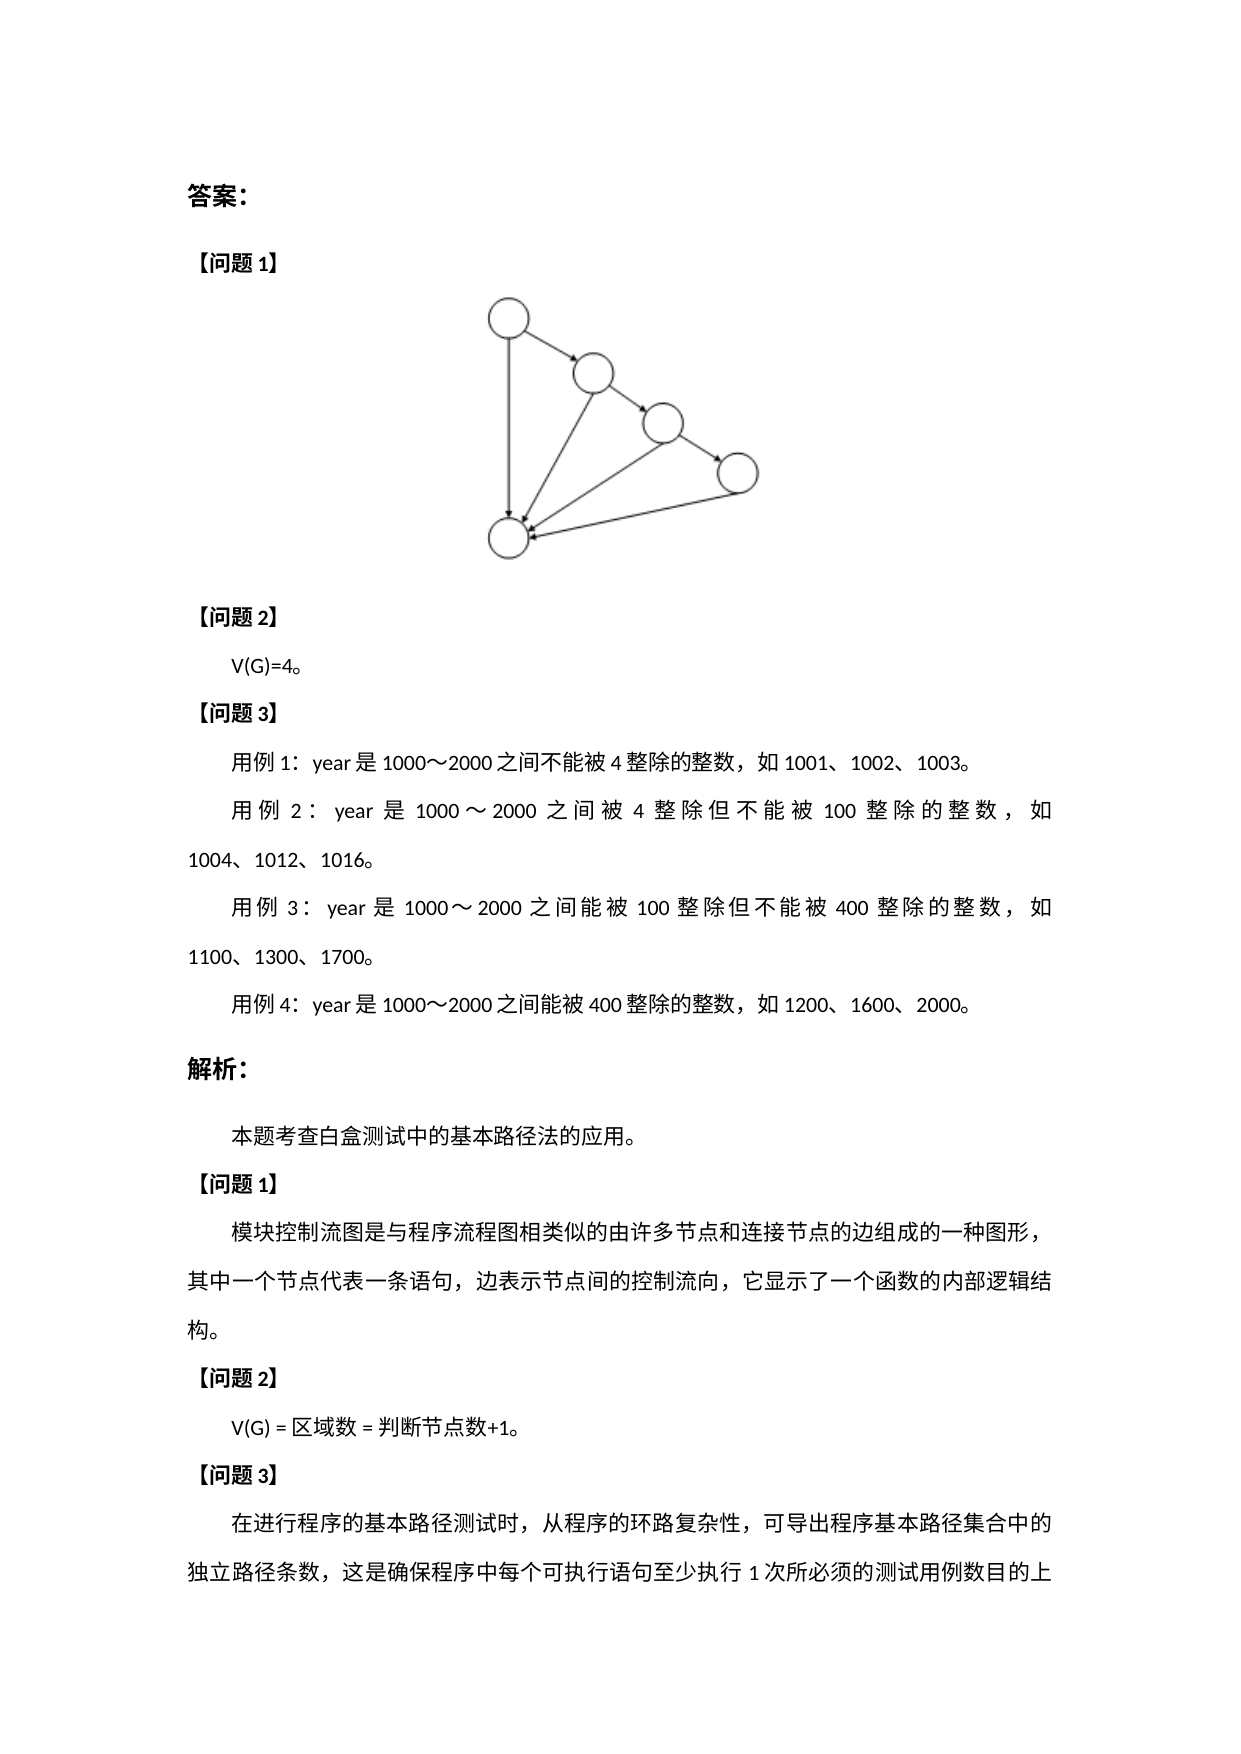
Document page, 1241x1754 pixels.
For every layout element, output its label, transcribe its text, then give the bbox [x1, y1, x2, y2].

text 用例4：year是1000～2000之间能被400整除的整数，如1200、1600、2000。 [187, 987, 1053, 1019]
picture [476, 293, 764, 563]
text 【问题2】 [187, 1361, 1053, 1393]
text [187, 1506, 1053, 1587]
text 用例1：year是1000～2000之间不能被4整除的整数，如1001、1002、1003。 [187, 744, 1053, 777]
text 【问题1】 [187, 245, 1053, 278]
text 【问题3】 [187, 1457, 1053, 1490]
text 模块控制流图是与程序流程图相类似的由许多节点和连接节点的边组成的一种图形，其中一个节点代表一条语句，边表示节点间的控制流向，它显示了一个函数的内部逻辑结构。 [187, 1215, 1053, 1345]
text 【问题1】 [187, 1167, 1053, 1199]
text 本题考查白盒测试中的基本路径法的应用。 [187, 1118, 1053, 1151]
text 解析： [187, 1035, 1053, 1100]
text 答案： [187, 162, 1053, 227]
text V(G)=4。 [187, 648, 1053, 680]
text 【问题2】 [187, 599, 1053, 632]
text 用例2：year是1000～2000之间被4整除但不能被100整除的整数，如1004、1012、1016。 [187, 793, 1053, 874]
text 【问题3】 [187, 696, 1053, 728]
text 用例3：year是1000～2000之间能被100整除但不能被400整除的整数，如1100、1300、1700。 [187, 890, 1053, 971]
text V(G) = 区域数 = 判断节点数+1。 [187, 1409, 1053, 1442]
